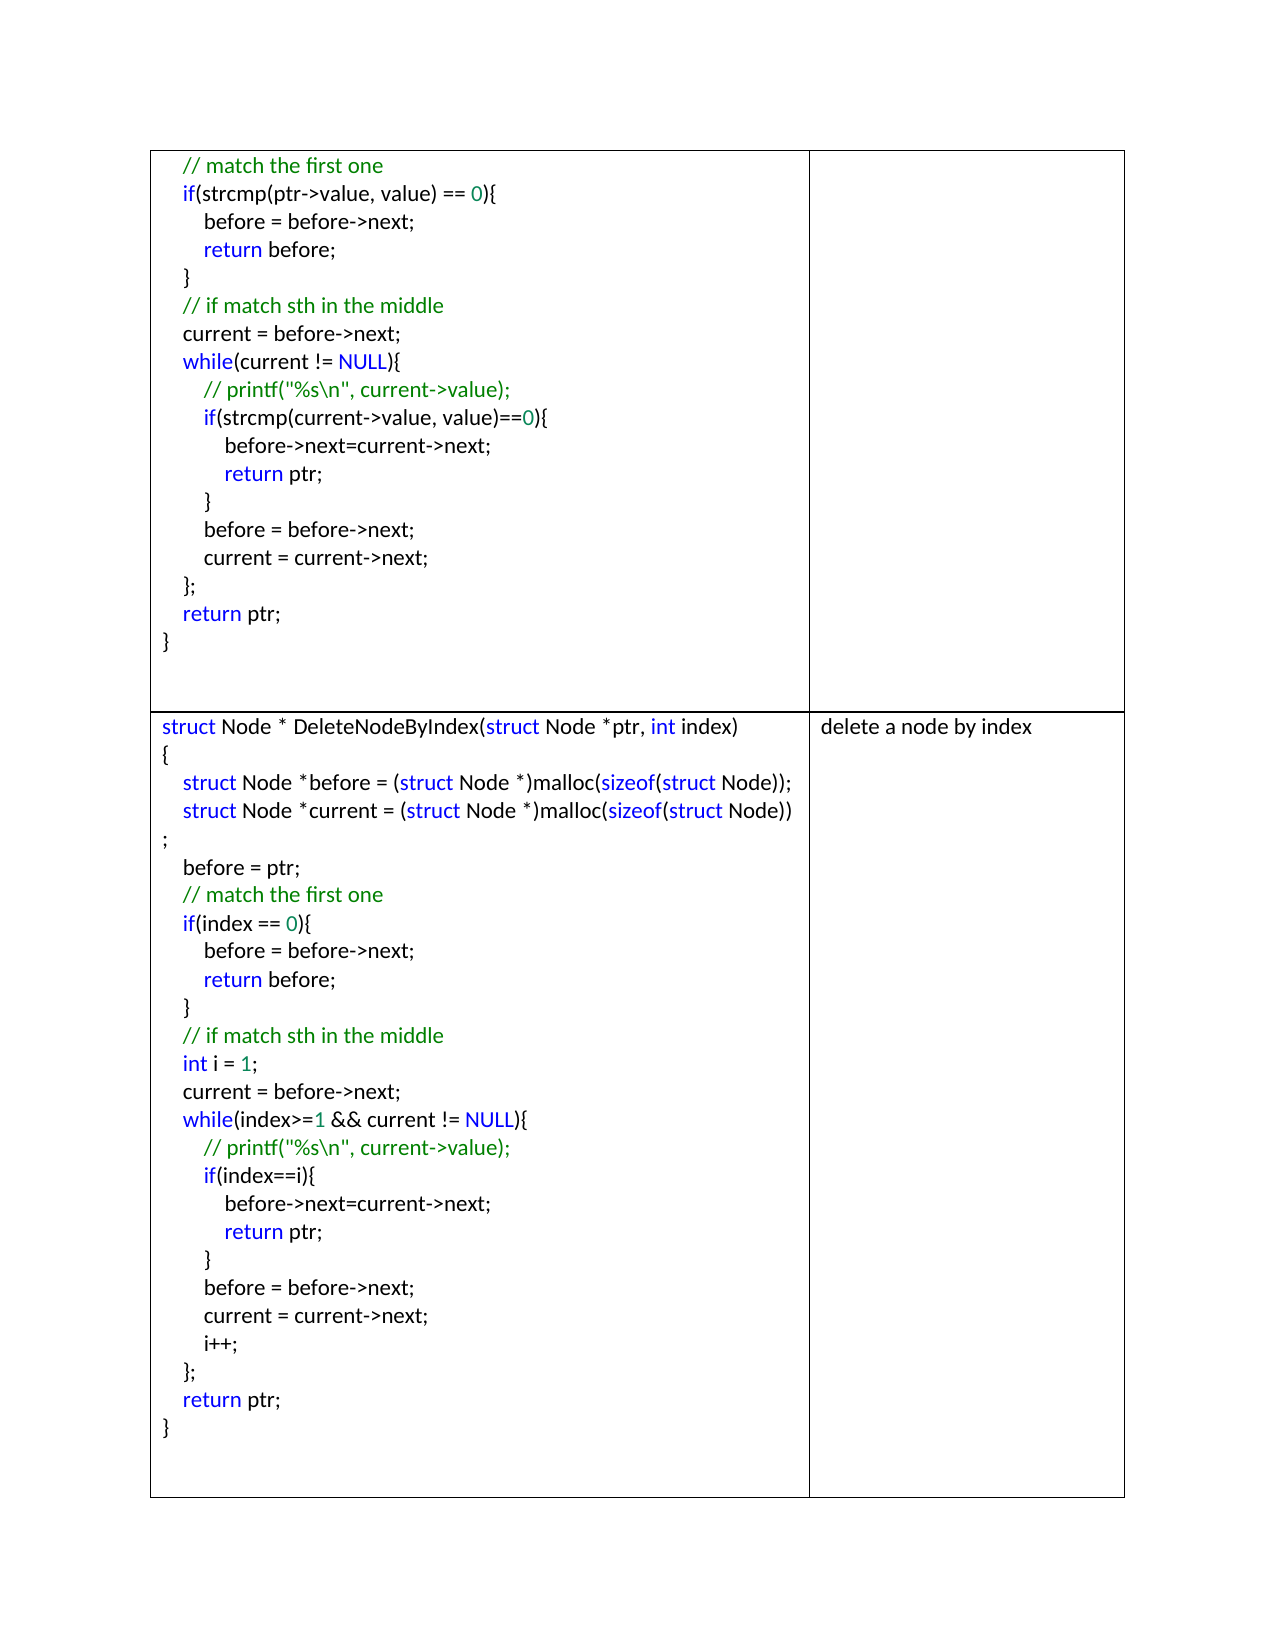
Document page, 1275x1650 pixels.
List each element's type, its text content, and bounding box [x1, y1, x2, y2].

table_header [151, 151, 809, 711]
table_cell delete a node by index [810, 713, 1124, 1497]
table_cell struct Node * DeleteNodeByIndex(struct Node *ptr, int index) { struct Node *before = (struct Node *)malloc(sizeof(struct Node)); struct Node *current = (struct Node *)malloc(sizeof(struct Node)); before = ptr; // match the first one if(index == 0){ before = before->next; return before; } // if match sth in the middle int i = 1; current = before->next; while(index>=1 && current != NULL){ // printf("%s\n", current->value); if(index==i){ before->next=current->next; return ptr; } before = before->next; current = current->next; i++; }; return ptr; } [151, 713, 809, 1497]
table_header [810, 151, 1124, 711]
